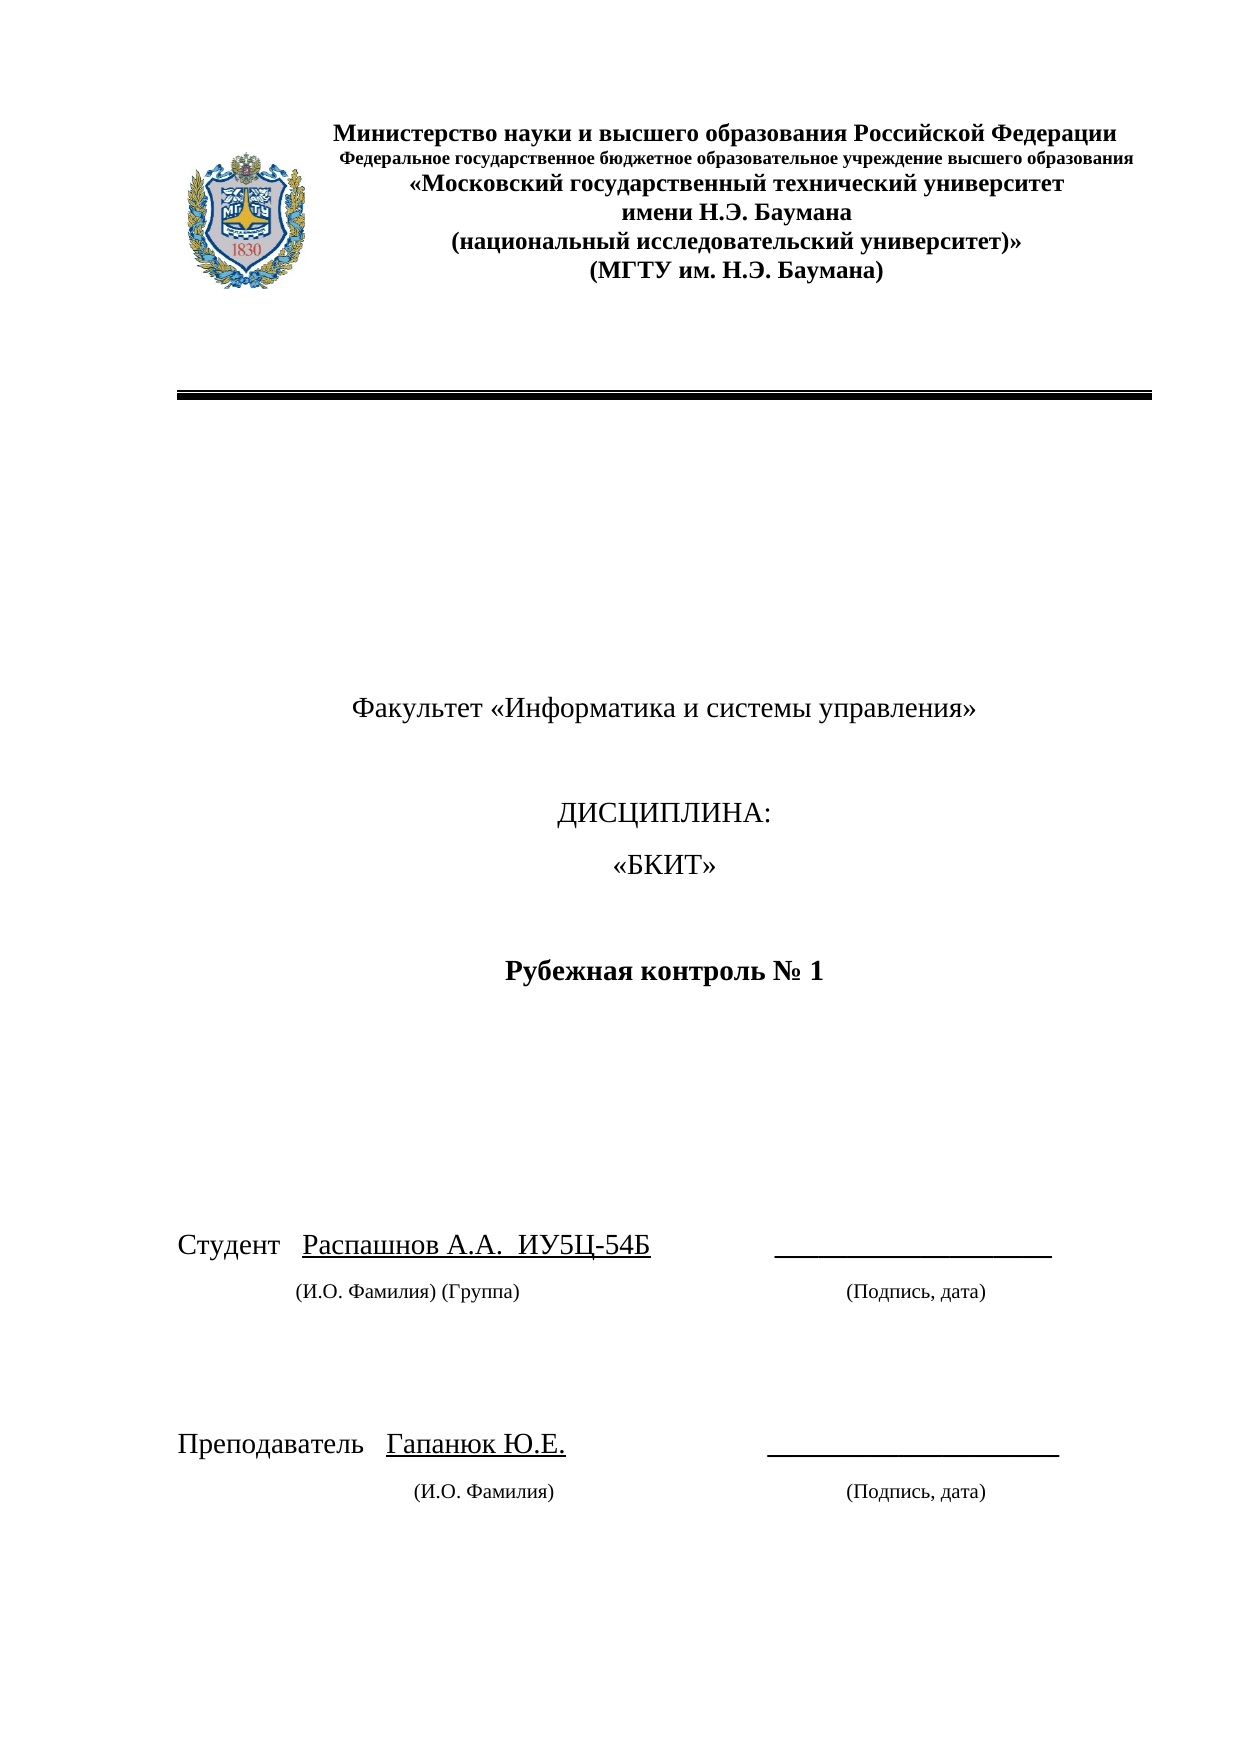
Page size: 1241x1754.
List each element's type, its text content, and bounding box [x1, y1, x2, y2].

table_header [177, 118, 322, 353]
text ДИСЦИПЛИНА: [177, 795, 1152, 828]
text (И.О. Фамилия) (Подпись, дата) [251, 1478, 1093, 1503]
text Преподаватель Гапанюк Ю.Е. ____________________ [177, 1426, 1152, 1460]
text «БКИТ» [177, 847, 1152, 880]
picture [186, 152, 305, 287]
text Рубежная контроль № 1 [177, 953, 1152, 987]
text Факультет «Информатика и системы управления» [177, 690, 1152, 724]
table_header Министерство науки и высшего образования Российской Федерации Федеральное государственное бюджетное образовательное учреждение высшего образования «Московский государственный технический университет имени Н.Э. Баумана (национальный исследовательский университет)» (МГТУ им. Н.Э. Баумана) [322, 118, 1152, 353]
text Студент Распашнов А.А. ИУ5Ц-54Б ___________________ [177, 1227, 1152, 1261]
text (И.О. Фамилия) (Группа) (Подпись, дата) [251, 1279, 1093, 1303]
